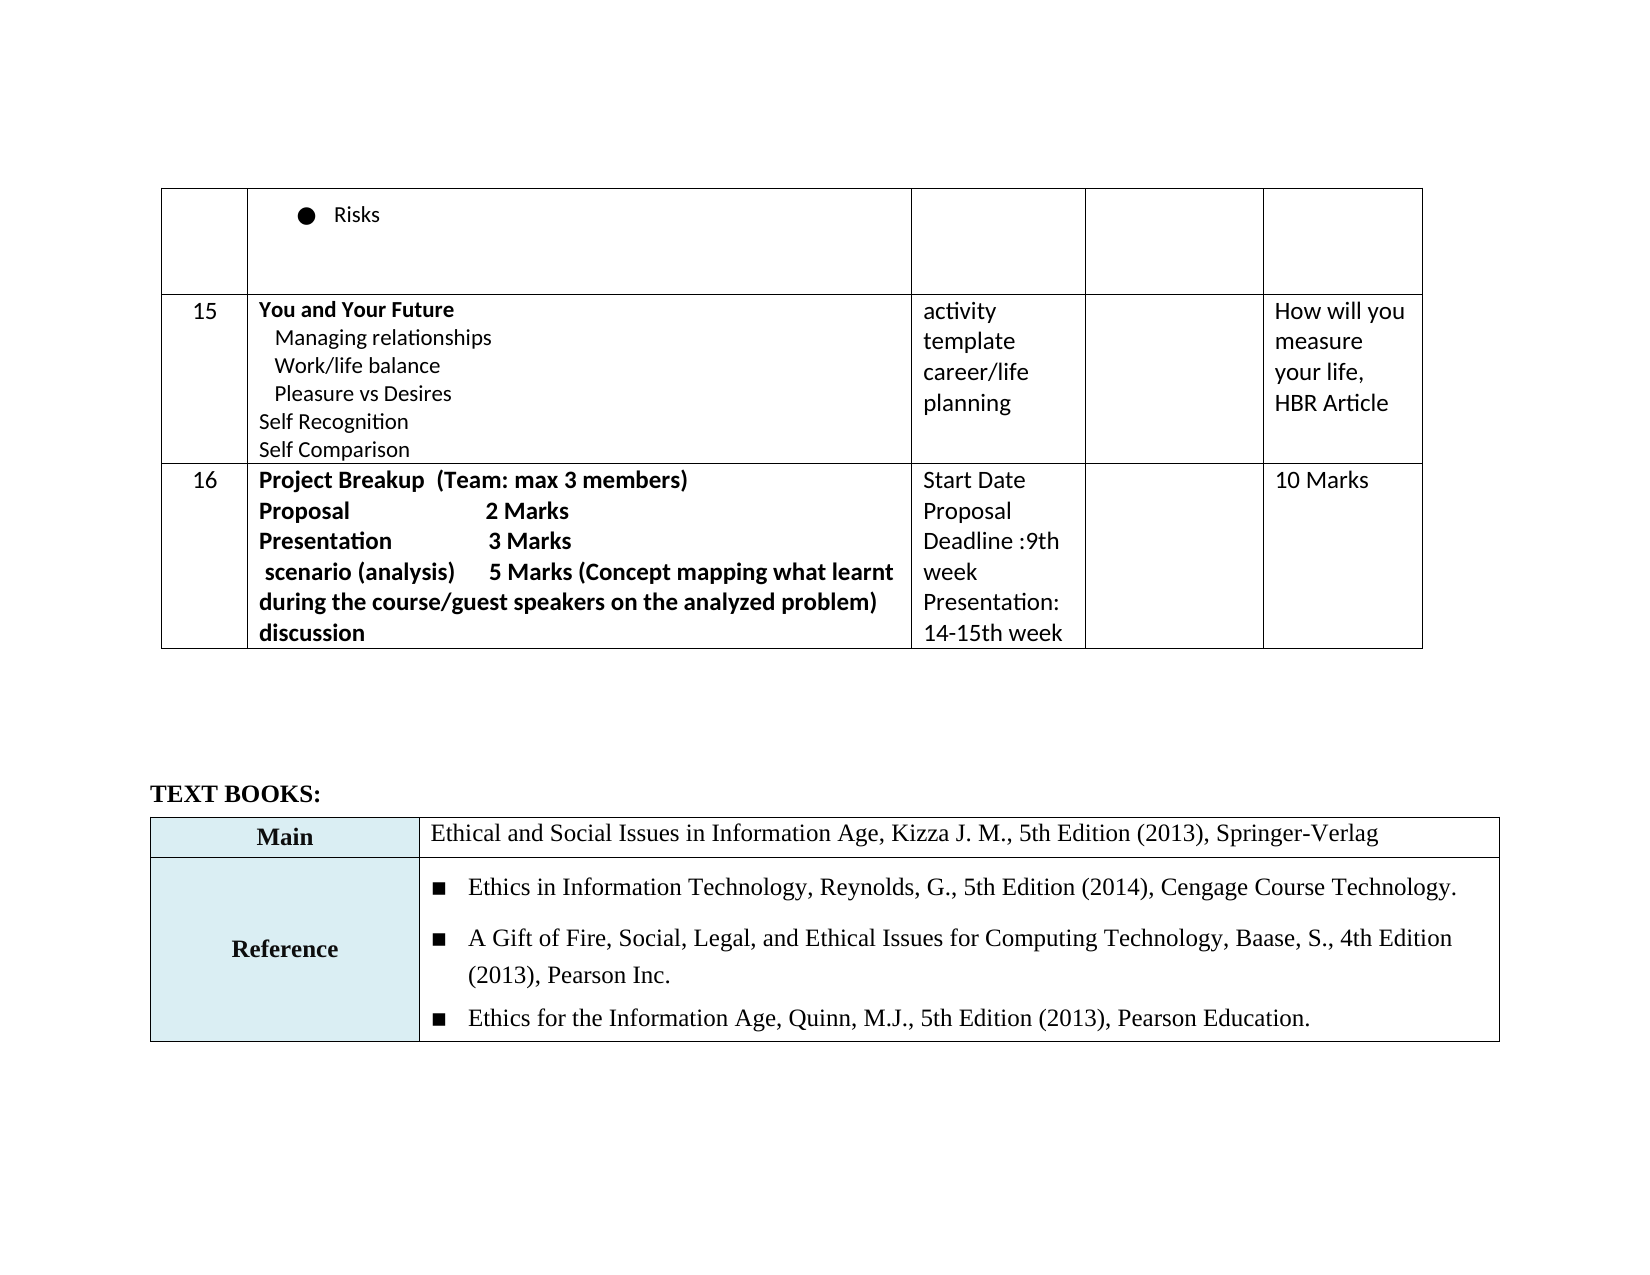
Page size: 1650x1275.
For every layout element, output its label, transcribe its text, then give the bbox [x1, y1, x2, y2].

table_cell activity template career/life planning [912, 295, 1085, 463]
table_header Main [151, 818, 419, 857]
table_cell Start Date Proposal Deadline :9th week Presentation: 14-15th week [912, 464, 1085, 647]
table_cell Project Breakup (Team: max 3 members) Proposal 2 Marks Presentation 3 Marks scenario (analysis) 5 Marks (Concept mapping what learnt during the course/guest speakers on the analyzed problem) discussion [248, 464, 911, 647]
table_cell [1086, 464, 1263, 647]
table_cell Ethics in Information Technology, Reynolds, G., 5th Edition (2014), Cengage Course Technology. A Gift of Fire, Social, Legal, and Ethical Issues for Computing Technology, Baase, S., 4th Edition (2013), Pearson Inc. Ethics for the Information Age, Quinn, M.J., 5th Edition (2013), Pearson Education. [420, 858, 1499, 1041]
table_cell How will you measure your life, HBR Article [1264, 295, 1422, 463]
table_cell [1086, 295, 1263, 463]
table_cell 14 [162, 189, 247, 294]
text TEXT BOOKS: [150, 779, 1500, 807]
table_cell Reference [151, 858, 419, 1041]
table_cell 16 [162, 464, 247, 647]
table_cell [912, 189, 1085, 294]
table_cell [248, 189, 911, 294]
table_header Ethical and Social Issues in Information Age, Kizza J. M., 5th Edition (2013), Springer-Verlag [420, 818, 1499, 857]
table_cell 10 Marks [1264, 464, 1422, 647]
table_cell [1264, 189, 1422, 294]
table_cell [1086, 189, 1263, 294]
table_cell 15 [162, 295, 247, 463]
table_cell You and Your Future Managing relationships Work/life balance Pleasure vs Desires Self Recognition Self Comparison [248, 295, 911, 463]
